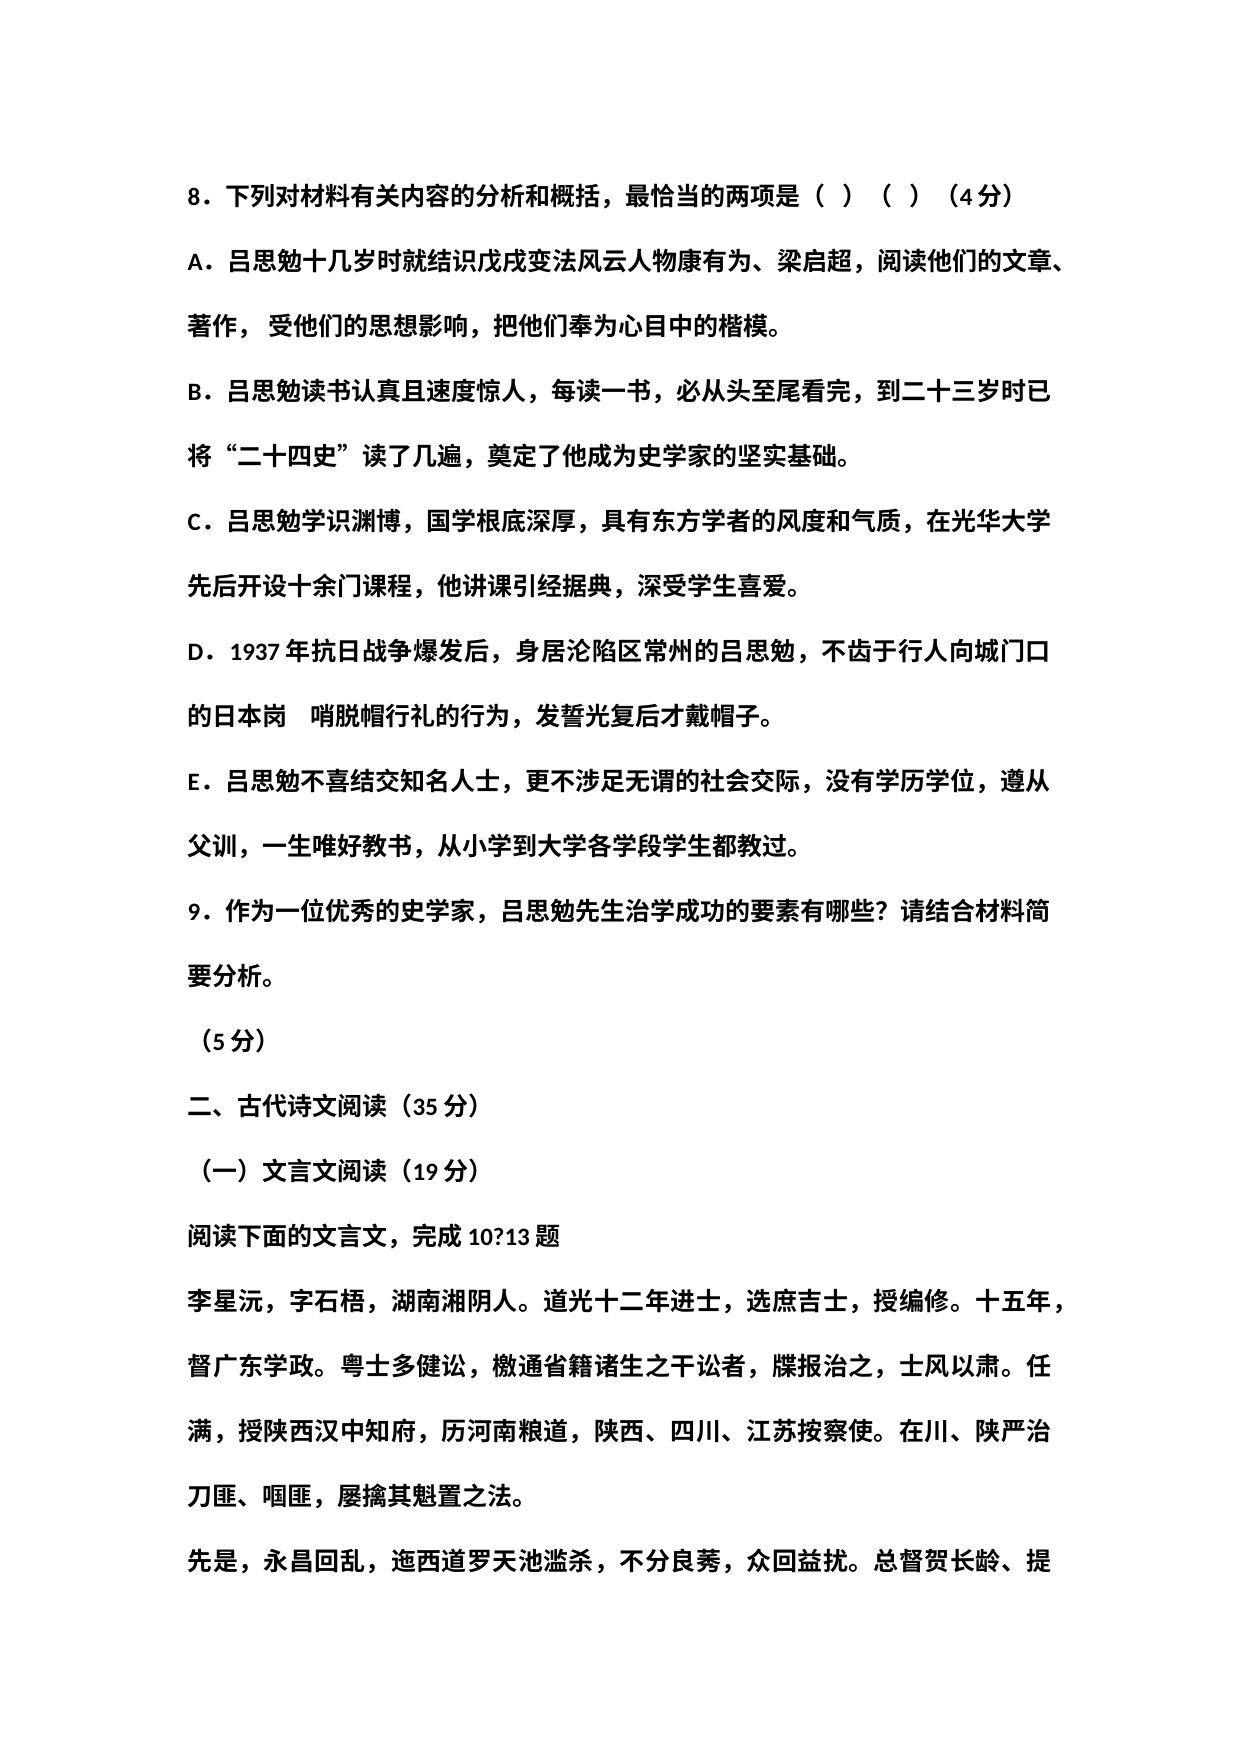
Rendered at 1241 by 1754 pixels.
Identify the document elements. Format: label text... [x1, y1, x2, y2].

text E．吕思勉不喜结交知名人士，更不涉足无谓的社会交际，没有学历学位，遵从父训，一生唯好教书，从小学到大学各学段学生都教过。 [187, 747, 1053, 877]
text （5分） [187, 1007, 1053, 1072]
text 9．作为一位优秀的史学家，吕思勉先生治学成功的要素有哪些？请结合材料简要分析。 [187, 877, 1053, 1007]
text A．吕思勉十几岁时就结识戊戌变法风云人物康有为、梁启超，阅读他们的文章、著作， 受他们的思想影响，把他们奉为心目中的楷模。 [187, 227, 1053, 357]
text B．吕思勉读书认真且速度惊人，每读一书，必从头至尾看完，到二十三岁时已将“二十四史”读了几遍，奠定了他成为史学家的坚实基础。 [187, 357, 1053, 487]
text （一）文言文阅读（19分） [187, 1137, 1053, 1202]
text 二、古代诗文阅读（35分） [187, 1072, 1053, 1137]
text 阅读下面的文言文，完成10?13题 [187, 1202, 1053, 1267]
text C．吕思勉学识渊博，国学根底深厚，具有东方学者的风度和气质，在光华大学先后开设十余门课程，他讲课引经据典，深受学生喜爱。 [187, 487, 1053, 617]
text D．1937年抗日战争爆发后，身居沦陷区常州的吕思勉，不齿于行人向城门口的日本岗 哨脱帽行礼的行为，发誓光复后才戴帽子。 [187, 617, 1053, 747]
text 李星沅，字石梧，湖南湘阴人。道光十二年进士，选庶吉士，授编修。十五年，督广东学政。粤士多健讼，檄通省籍诸生之干讼者，牒报治之，士风以肃。任满，授陕西汉中知府，历河南粮道，陕西、四川、江苏按察使。在川、陕严治刀匪、啯匪，屡擒其魁置之法。 [187, 1267, 1053, 1527]
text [187, 1527, 1053, 1592]
text 8．下列对材料有关内容的分析和概括，最恰当的两项是（ ）（ ）（4分） [187, 162, 1053, 227]
